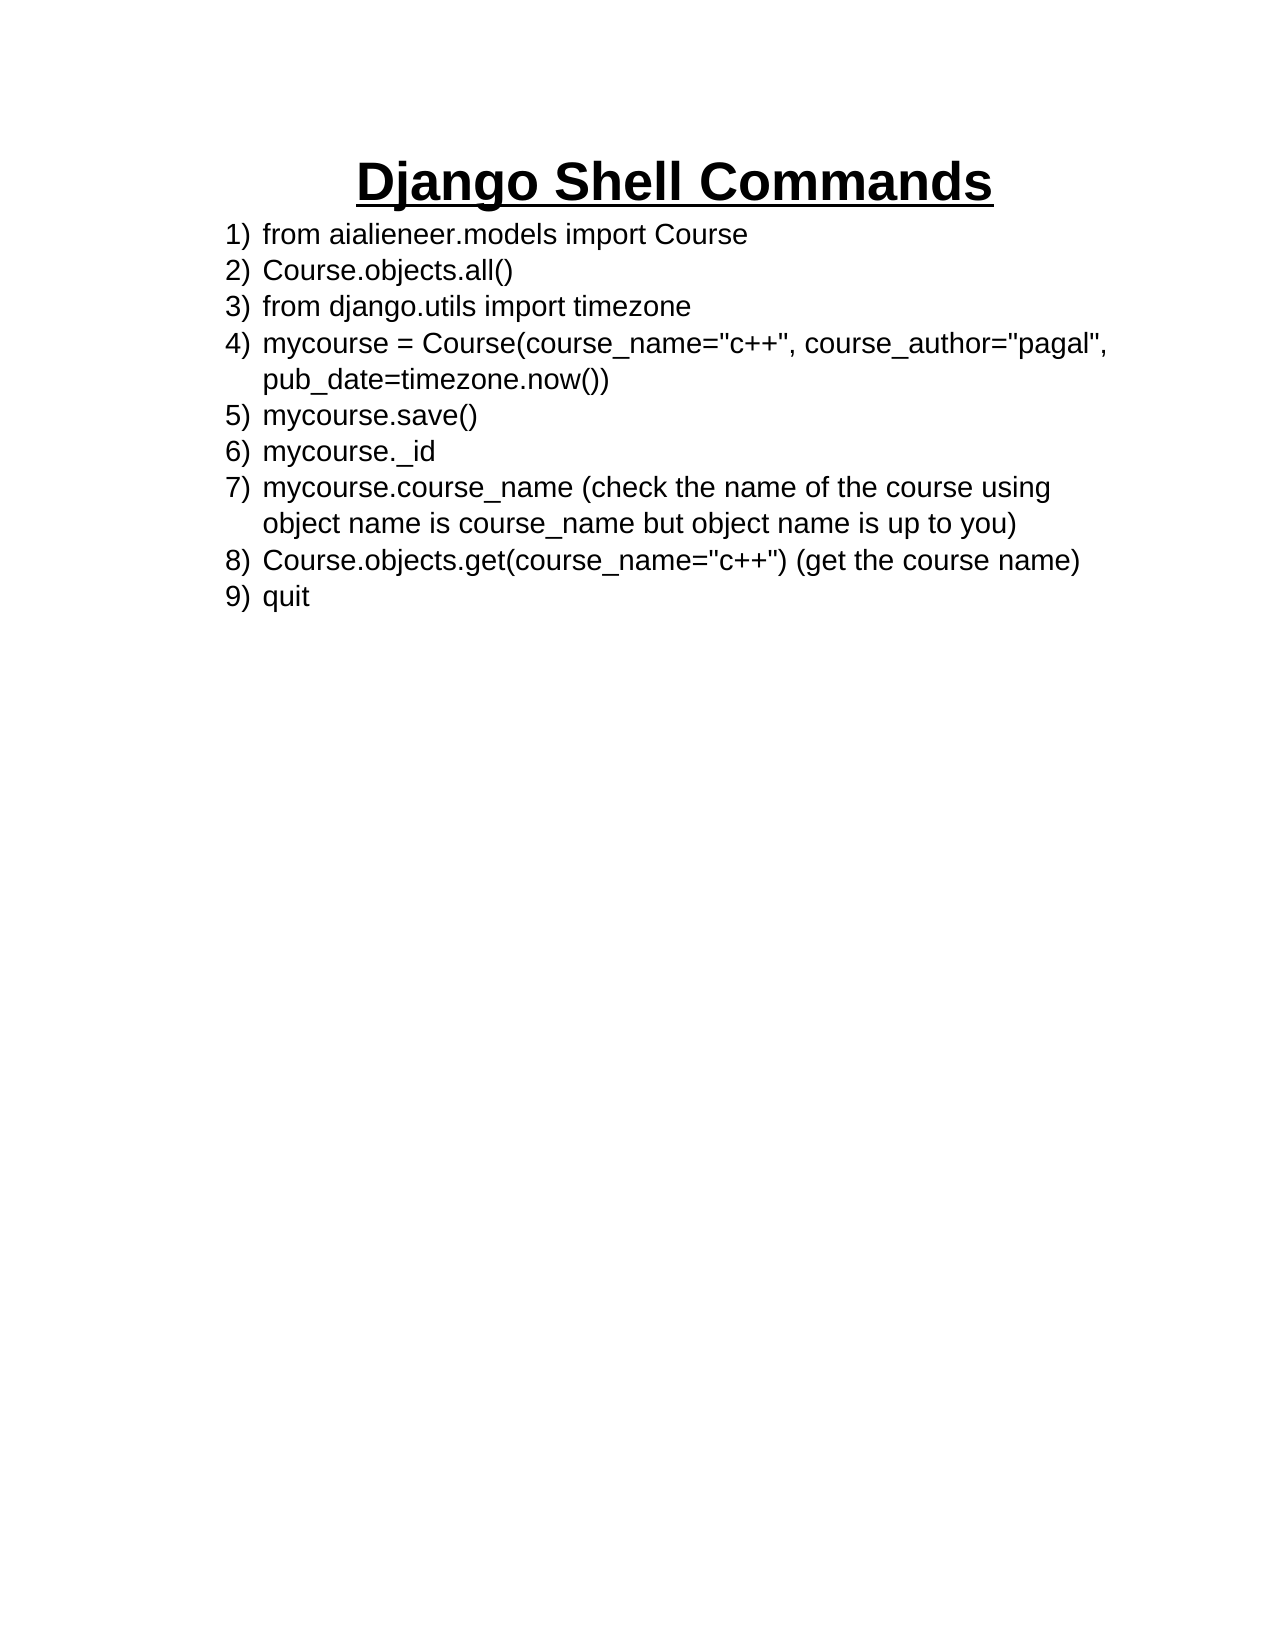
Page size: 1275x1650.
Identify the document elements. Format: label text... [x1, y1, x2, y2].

list from django.utils import timezone [225, 289, 1125, 323]
list Course.objects.all() [225, 253, 1125, 287]
list Course.objects.get(course_name="c++") (get the course name) [225, 542, 1125, 576]
list from aialieneer.models import Course [225, 217, 1125, 251]
list quit [225, 579, 1125, 612]
list mycourse.course_name (check the name of the course using object name is course_name but object name is up to you) [225, 470, 1125, 540]
list Django Shell Commands [225, 150, 1125, 212]
list mycourse = Course(course_name="c++", course_author="pagal", pub_date=timezone.now()) [225, 326, 1125, 395]
list mycourse.save() [225, 398, 1125, 431]
list mycourse._id [225, 434, 1125, 468]
